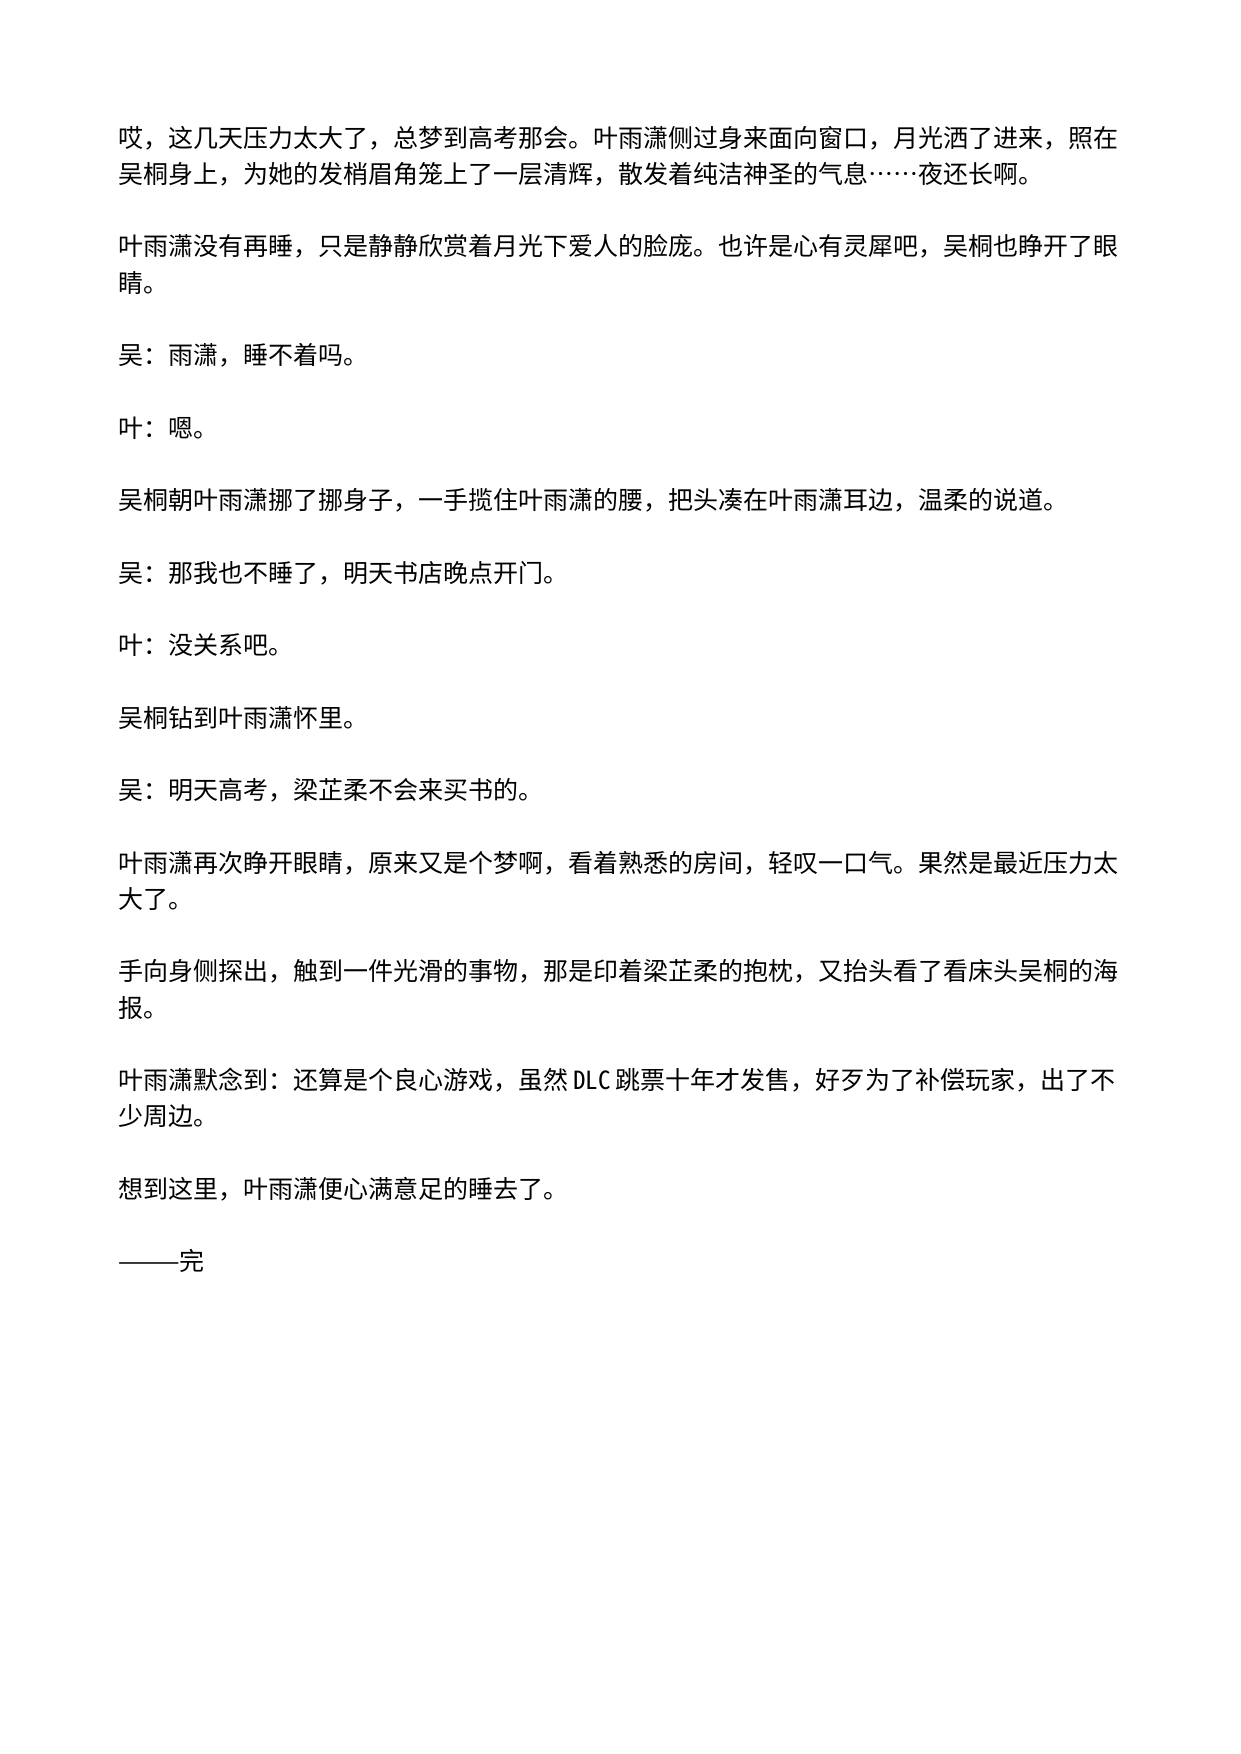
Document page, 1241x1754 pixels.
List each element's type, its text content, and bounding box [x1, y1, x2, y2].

text 吴：明天高考，梁芷柔不会来买书的。 [118, 771, 1122, 807]
text 吴：雨潇，睡不着吗。 [118, 336, 1122, 372]
text 哎，这几天压力太大了，总梦到高考那会。叶雨潇侧过身来面向窗口，月光洒了进来，照在吴桐身上，为她的发梢眉角笼上了一层清辉，散发着纯洁神圣的气息……夜还长啊。 [118, 118, 1122, 191]
text 吴桐钻到叶雨潇怀里。 [118, 698, 1122, 734]
text 叶雨潇默念到：还算是个良心游戏，虽然DLC跳票十年才发售，好歹为了补偿玩家，出了不少周边。 [118, 1061, 1122, 1133]
text 手向身侧探出，触到一件光滑的事物，那是印着梁芷柔的抱枕，又抬头看了看床头吴桐的海报。 [118, 952, 1122, 1024]
text 叶：没关系吧。 [118, 626, 1122, 662]
text 叶：嗯。 [118, 408, 1122, 444]
text ———完 [118, 1242, 1122, 1278]
text 叶雨潇没有再睡，只是静静欣赏着月光下爱人的脸庞。也许是心有灵犀吧，吴桐也睁开了眼睛。 [118, 227, 1122, 299]
text 叶雨潇再次睁开眼睛，原来又是个梦啊，看着熟悉的房间，轻叹一口气。果然是最近压力太大了。 [118, 843, 1122, 916]
text 吴桐朝叶雨潇挪了挪身子，一手揽住叶雨潇的腰，把头凑在叶雨潇耳边，温柔的说道。 [118, 481, 1122, 517]
text 想到这里，叶雨潇便心满意足的睡去了。 [118, 1169, 1122, 1206]
text 吴：那我也不睡了，明天书店晚点开门。 [118, 553, 1122, 589]
